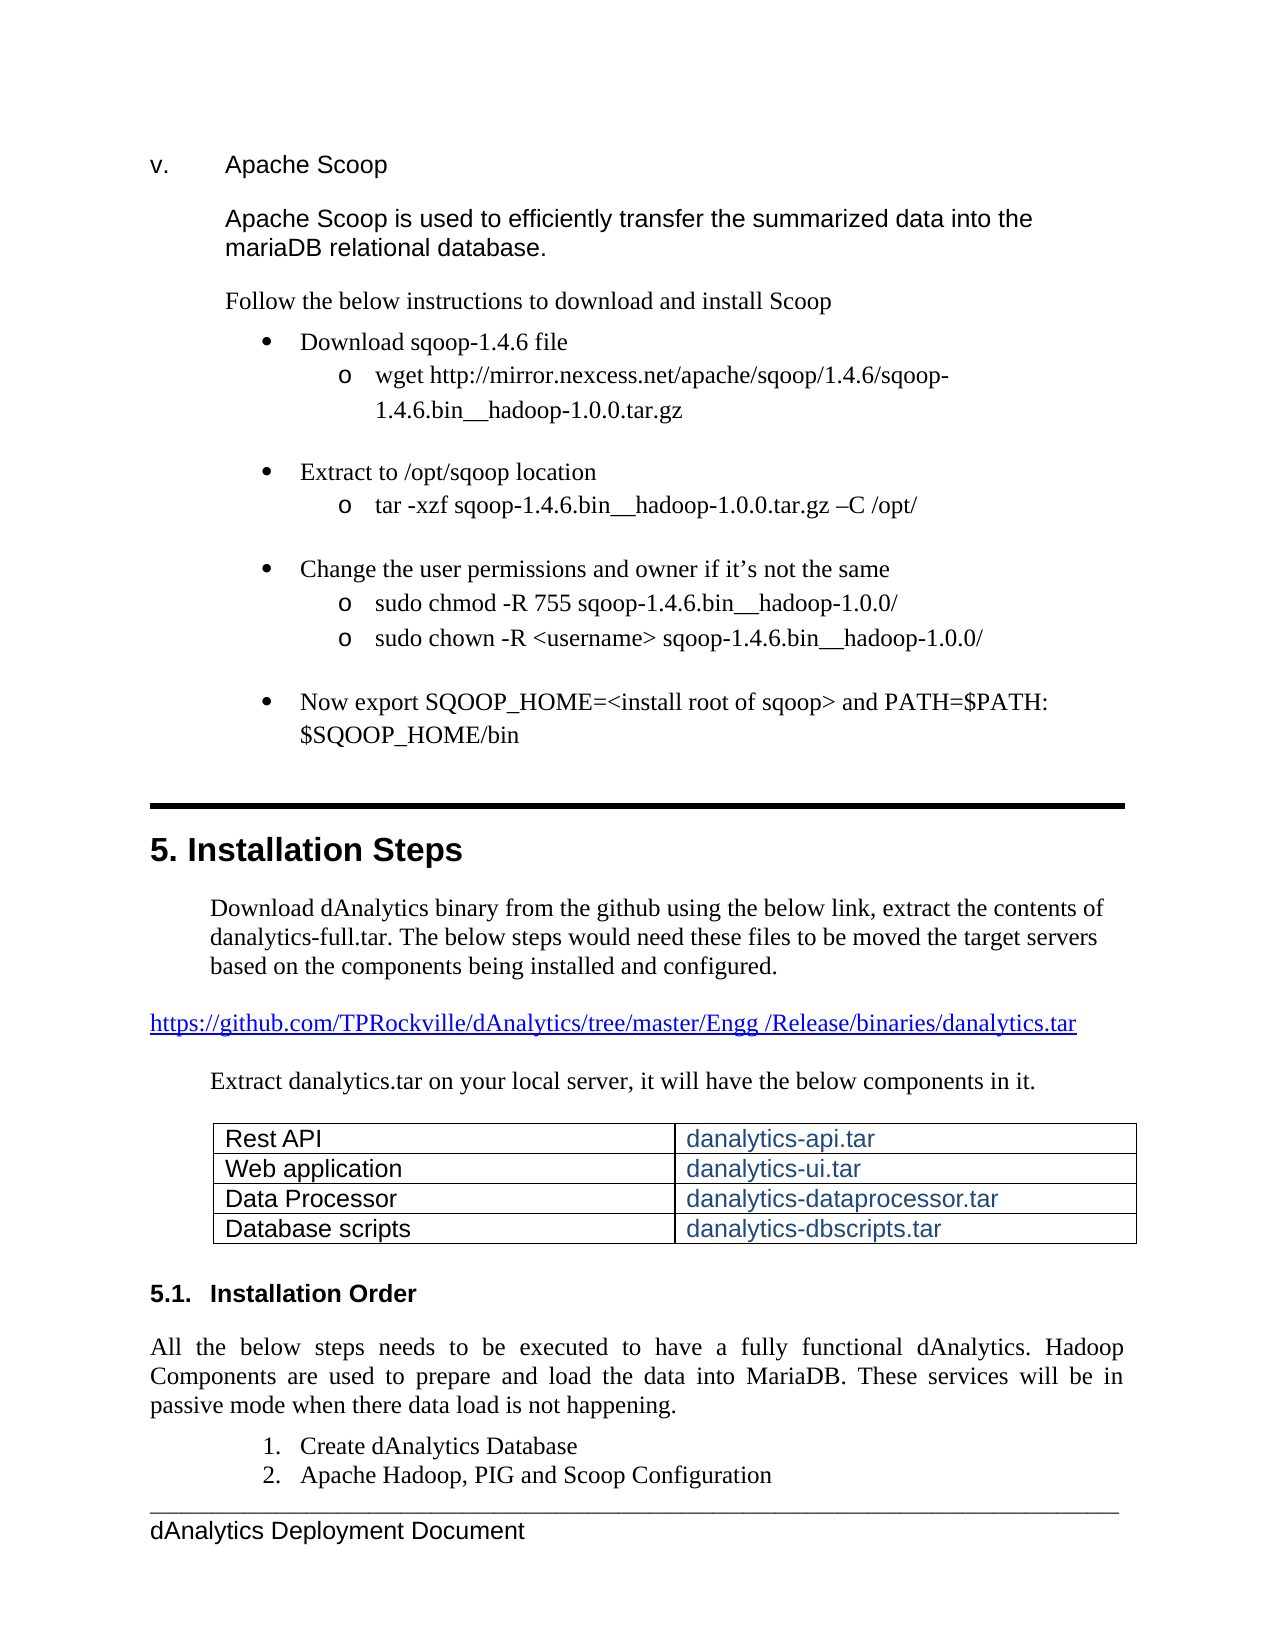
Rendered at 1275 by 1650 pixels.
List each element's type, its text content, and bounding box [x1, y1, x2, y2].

table_cell danalytics-dataprocessor.tar [676, 1184, 1136, 1213]
list Download sqoop-1.4.6 file [262, 327, 1125, 356]
list wget http://mirror.nexcess.net/apache/sqoop/1.4.6/sqoop-1.4.6.bin__hadoop-1.0.0.tar.gz [337, 361, 1125, 424]
list Extract to /opt/sqoop location [262, 457, 1125, 486]
subtitle Apache Scoop [150, 150, 1125, 179]
table_header danalytics-api.tar [676, 1124, 1136, 1153]
text Download dAnalytics binary from the github using the below link, extract the contents of danalytics-full.tar. The below steps would need these files to be moved the target servers based on the components being installed and configured. [210, 893, 1125, 979]
list tar -xzf sqoop-1.4.6.bin__hadoop-1.0.0.tar.gz –C /opt/ [337, 490, 1125, 521]
list Change the user permissions and owner if it’s not the same [262, 554, 1125, 583]
text Extract danalytics.tar on your local server, it will have the below components in it. [210, 1066, 1125, 1094]
text https://github.com/TPRockville/dAnalytics/tree/master/Engg /Release/binaries/danalytics.tar [150, 1008, 1125, 1037]
text Follow the below instructions to download and install Scoop [150, 286, 1125, 315]
table_header Rest API [214, 1124, 674, 1153]
list sudo chown -R <username> sqoop-1.4.6.bin__hadoop-1.0.0/ [337, 623, 1125, 654]
table_cell Web application [214, 1154, 674, 1183]
list Apache Hadoop, PIG and Scoop Configuration [262, 1460, 1125, 1488]
list Now export SQOOP_HOME=<install root of sqoop> and PATH=$PATH:$SQOOP_HOME/bin [262, 687, 1125, 749]
table_cell Database scripts [214, 1214, 674, 1242]
subtitle Apache Scoop is used to efficiently transfer the summarized data into the mariaDB relational database. [225, 204, 1125, 261]
list sudo chmod -R 755 sqoop-1.4.6.bin__hadoop-1.0.0/ [337, 588, 1125, 618]
table_cell danalytics-dbscripts.tar [676, 1214, 1136, 1242]
list Create dAnalytics Database [262, 1431, 1125, 1460]
table_cell danalytics-ui.tar [676, 1154, 1136, 1183]
text All the below steps needs to be executed to have a fully functional dAnalytics. Hadoop Components are used to prepare and load the data into MariaDB. These services will be in passive mode when there data load is not happening. [150, 1332, 1125, 1418]
table_cell Data Processor [214, 1184, 674, 1213]
subtitle Installation Steps [150, 809, 1125, 868]
subtitle Installation Order [150, 1278, 1125, 1307]
